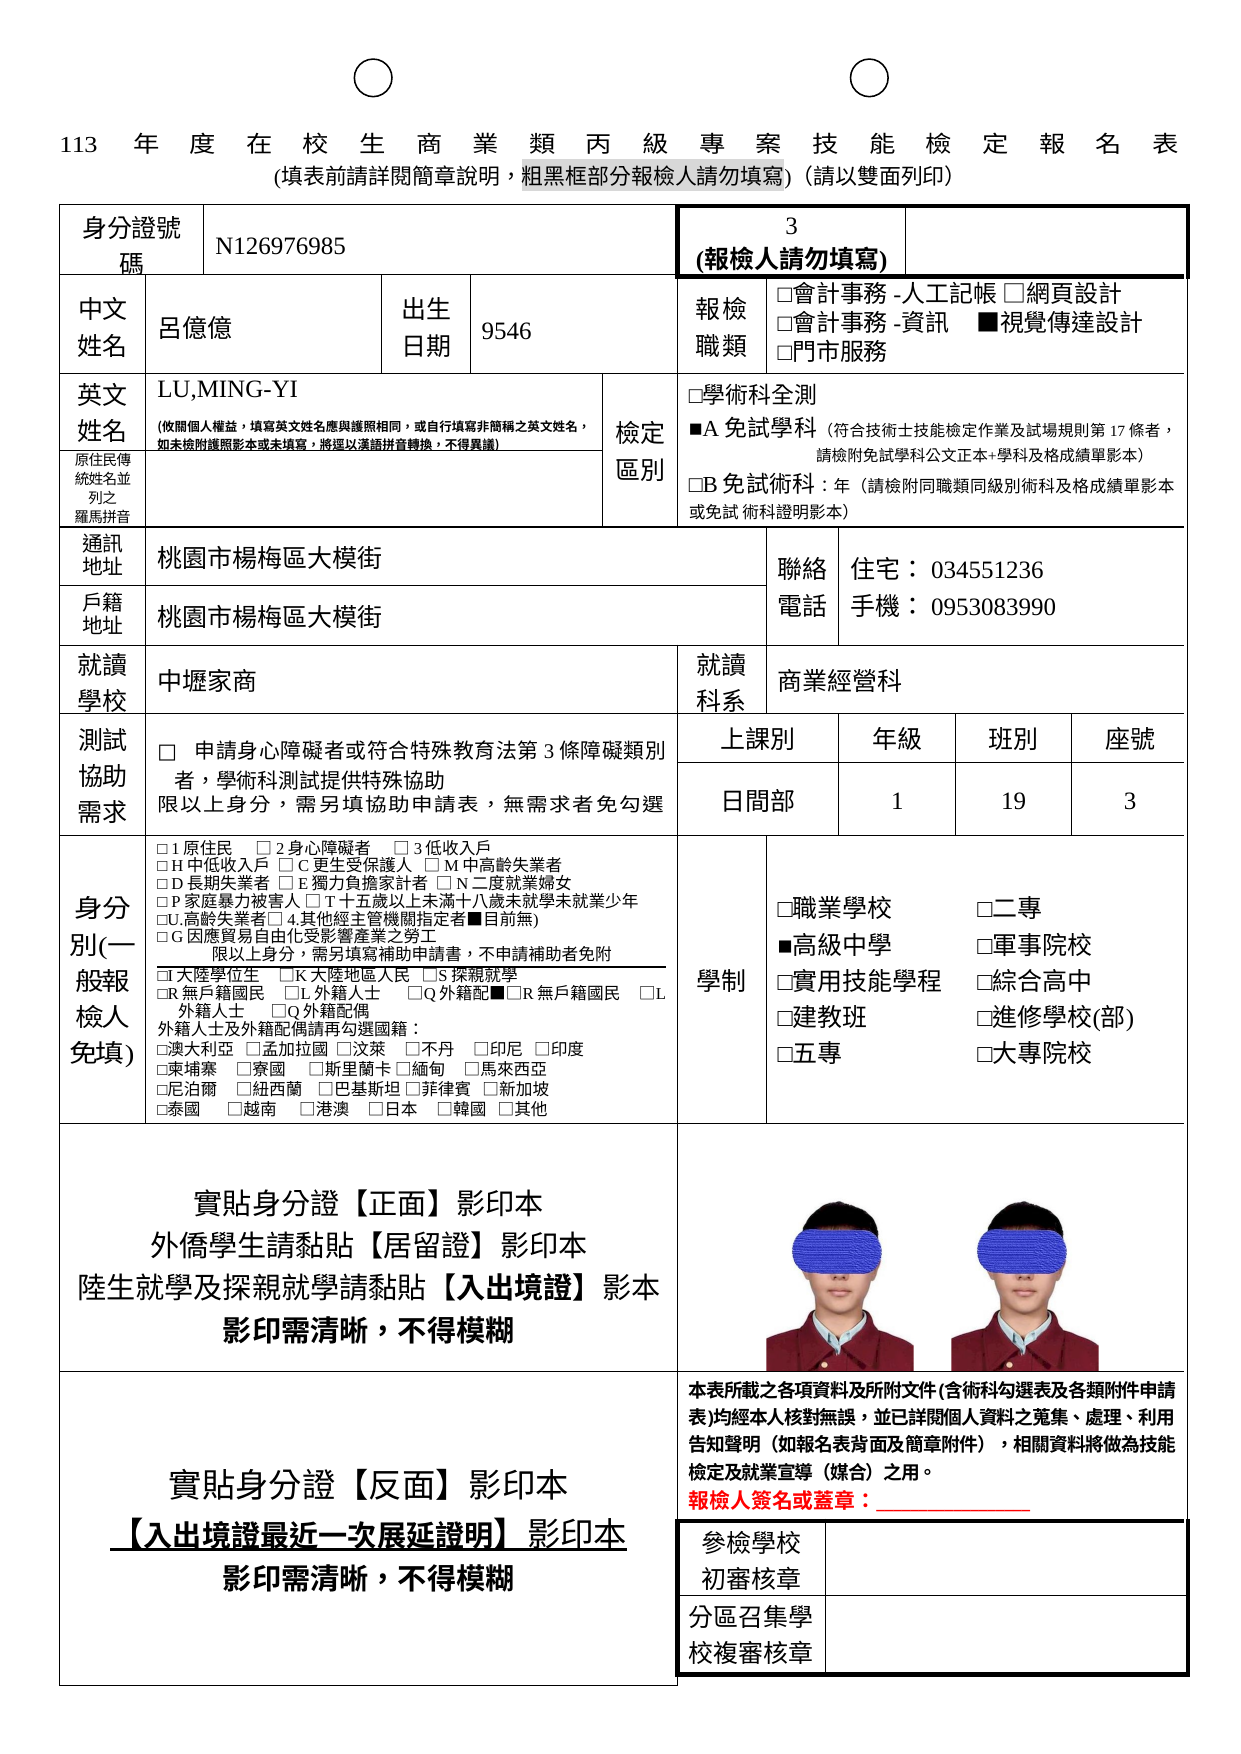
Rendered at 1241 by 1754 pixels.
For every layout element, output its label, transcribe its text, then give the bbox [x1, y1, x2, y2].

table_cell 原住民傳統姓名並列之 羅馬拼音 [60, 451, 145, 526]
table_cell 班別 [956, 714, 1071, 762]
table_cell 桃園市楊梅區大模街 [146, 586, 766, 644]
table_cell 出生日期 [382, 275, 470, 373]
table_cell 中文姓名 [60, 275, 145, 373]
table_cell 住宅： 034551236 手機： 0953083990 [839, 526, 1187, 644]
table_cell 桃園市楊梅區大模街 [146, 528, 766, 585]
table_cell 戶籍 地址 [60, 586, 145, 644]
table_cell 座號 [1072, 713, 1187, 762]
table_header 身分證號碼 [60, 205, 203, 274]
table_cell 參檢學校 初審核章 [680, 1523, 825, 1595]
table_cell 19 [956, 763, 1071, 835]
table_cell 就讀 學校 [60, 646, 145, 713]
table_cell 日間部 [678, 763, 838, 835]
table_cell [678, 1123, 1187, 1371]
table_cell 上課別 [678, 714, 838, 762]
table_cell 1 [839, 763, 955, 835]
picture [766, 1190, 914, 1371]
picture [951, 1190, 1099, 1371]
table_cell [826, 1596, 1186, 1672]
table_cell 實貼身分證【正面】影印本 外僑學生請黏貼【居留證】影印本 陸生就學及探親就學請黏貼【入出境證】影本 影印需清晰，不得模糊 [60, 1124, 677, 1371]
table_cell 英文 姓名 [60, 374, 145, 449]
table_cell 測試協助需求 [60, 714, 145, 835]
table_cell 本表所載之各項資料及所附文件(含術科勾選表及各類附件申請表)均經本人核對無誤，並已詳閱個人資料之蒐集、處理、利用告知聲明（如報名表背面及簡章附件），相關資料將做為技能檢定及就業宣導（媒合）之用。 報檢人簽名或蓋章：__________________ [678, 1371, 1187, 1518]
table_cell [678, 1677, 825, 1685]
table_header [906, 208, 1186, 274]
table_cell 身分別(一般報 檢人 免填) [60, 836, 145, 1123]
table_cell 中壢家商 [146, 646, 677, 713]
table_cell [146, 451, 602, 526]
table_cell 申請身心障礙者或符合特殊教育法第3條障礙類別者，學術科測試提供特殊協助 限以上身分，需另填協助申請表，無需求者免勾選 [146, 714, 677, 835]
table_cell LU,MING-YI (攸關個人權益，填寫英文姓名應與護照相同，或自行填寫非簡稱之英文姓名，如未檢附護照影本或未填寫，將逕以漢語拼音轉換，不得異議) [146, 374, 602, 449]
table_cell 檢定區別 [603, 374, 677, 526]
table_cell □學術科全測 ■A免試學科（符合技術士技能檢定作業及試場規則第17條者，請檢附免試學科公文正本+學科及格成績單影本） □B免試術科：年（請檢附同職類同級別術科及格成績單影本或免試 術科證明影本） [678, 373, 1187, 526]
text (填表前請詳閱簡章說明，粗黑框部分報檢人請勿填寫)（請以雙面列印） [784, 159, 1181, 191]
table_cell □職業學校 □二專 ■高級中學 □軍事院校 □實用技能學程 □綜合高中 □建教班 □進修學校(部) □五專 □大專院校 [767, 835, 1187, 1123]
table_header N126976985 [204, 205, 675, 274]
table_cell 實貼身分證【反面】影印本 【入出境證最近一次展延證明】影印本 影印需清晰，不得模糊 [60, 1372, 677, 1685]
table_cell □會計事務 -人工記帳 □網頁設計 □會計事務 -資訊 ■視覺傳達設計 □門市服務 [767, 274, 1187, 373]
table_cell [825, 1677, 1188, 1685]
table_header 3 (報檢人請勿填寫) [680, 208, 905, 274]
table_cell 呂億億 [146, 275, 381, 373]
table_cell 3 [1072, 762, 1187, 835]
text 113年度在校生商業類丙級專案技能檢定報名表 [59, 126, 1181, 159]
table_cell 分區召集學校複審核章 [680, 1596, 825, 1672]
table_cell 年級 [839, 714, 955, 762]
table_cell 學制 [678, 836, 766, 1123]
table_cell 報檢 職類 [678, 279, 766, 373]
table_cell □ 1原住民 □ 2身心障礙者 □ 3低收入戶 □ H中低收入戶 □ C更生受保護人 □ M中高齡失業者 □ D長期失業者 □ E獨力負擔家計者 □ N二度就業婦女 □ P家庭暴力被害人 □ T十五歲以上未滿十八歲未就學未就業少年 □U.高齡失業者□ 4.其他經主管機關指定者■目前無) □ G因應貿易自由化受影響產業之勞工 限以上身分，需另填寫補助申請書，不申請補助者免附 □I大陸學位生 □K大陸地區人民 □S探親就學 □R無戶籍國民 □L外籍人士 □Q外籍配■□R無戶籍國民 □L外籍人士 □Q外籍配偶 外籍人士及外籍配偶請再勾選國籍： □澳大利亞 □孟加拉國 □汶萊 □不丹 □印尼 □印度 □柬埔寨 □寮國 □斯里蘭卡 □緬甸 □馬來西亞 □尼泊爾 □紐西蘭 □巴基斯坦 □菲律賓 □新加坡 □泰國 □越南 □港澳 □日本 □韓國 □其他 [146, 836, 677, 1123]
text (填表前請詳閱簡章說明，粗黑框部分報檢人請勿填寫)（請以雙面列印） [59, 159, 522, 191]
table_cell 聯絡 電話 [767, 528, 838, 644]
table_cell 通訊 地址 [60, 528, 145, 585]
table_cell 商業經營科 [767, 645, 1187, 713]
table_cell 9546 [471, 275, 677, 373]
table_cell [826, 1519, 1186, 1595]
table_cell 就讀 科系 [678, 646, 766, 713]
